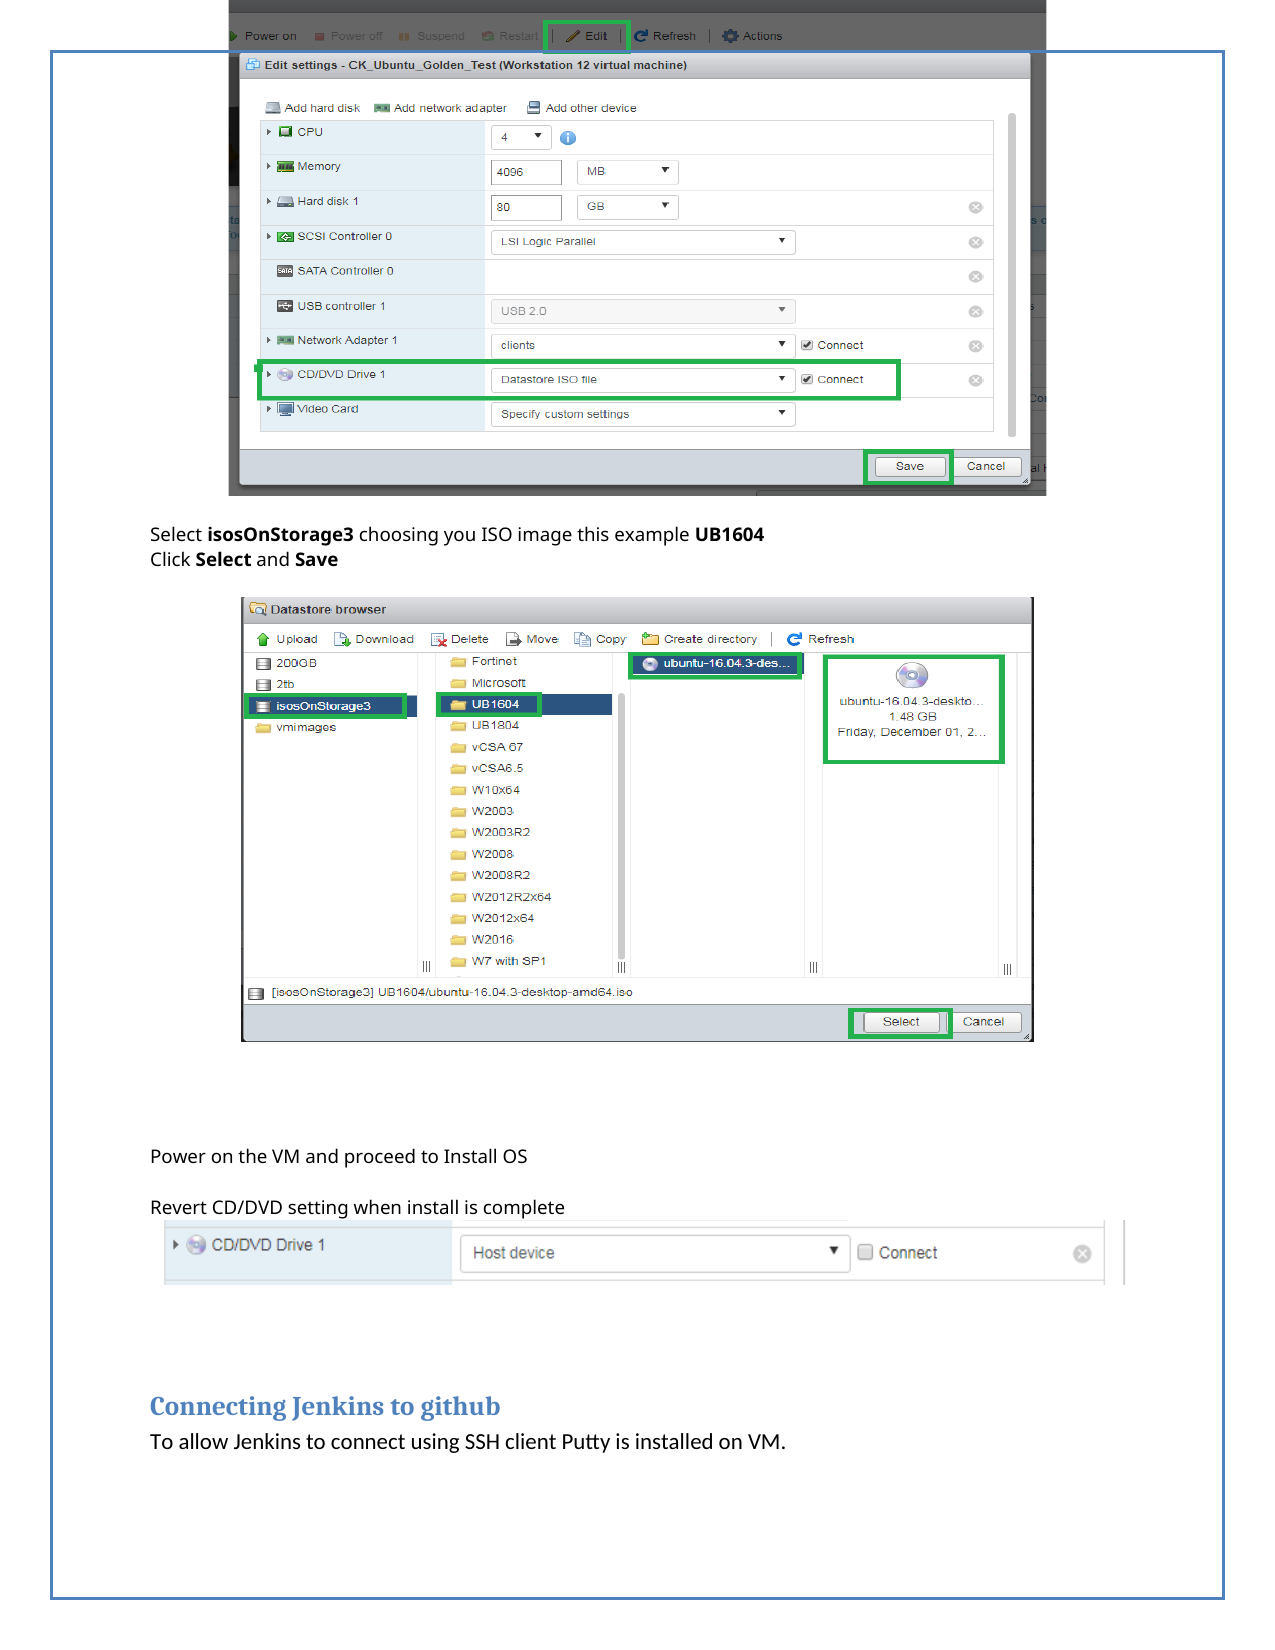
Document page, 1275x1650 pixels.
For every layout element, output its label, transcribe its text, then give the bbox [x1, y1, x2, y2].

text Revert CD/DVD setting when install is complete [150, 1194, 1125, 1220]
text Power on the VM and proceed to Install OS [150, 1143, 1125, 1169]
picture [228, 53, 1047, 496]
text Click Select and Save [150, 547, 1125, 572]
picture [228, 0, 1047, 50]
subtitle Connecting Jenkins to github [150, 1391, 1125, 1422]
text Select isosOnStorage3 choosing you ISO image this example UB1604 [150, 521, 1125, 547]
picture [150, 1220, 1125, 1285]
picture [241, 597, 1034, 1042]
text To allow Jenkins to connect using SSH client Putty is installed on VM. [150, 1427, 1125, 1455]
